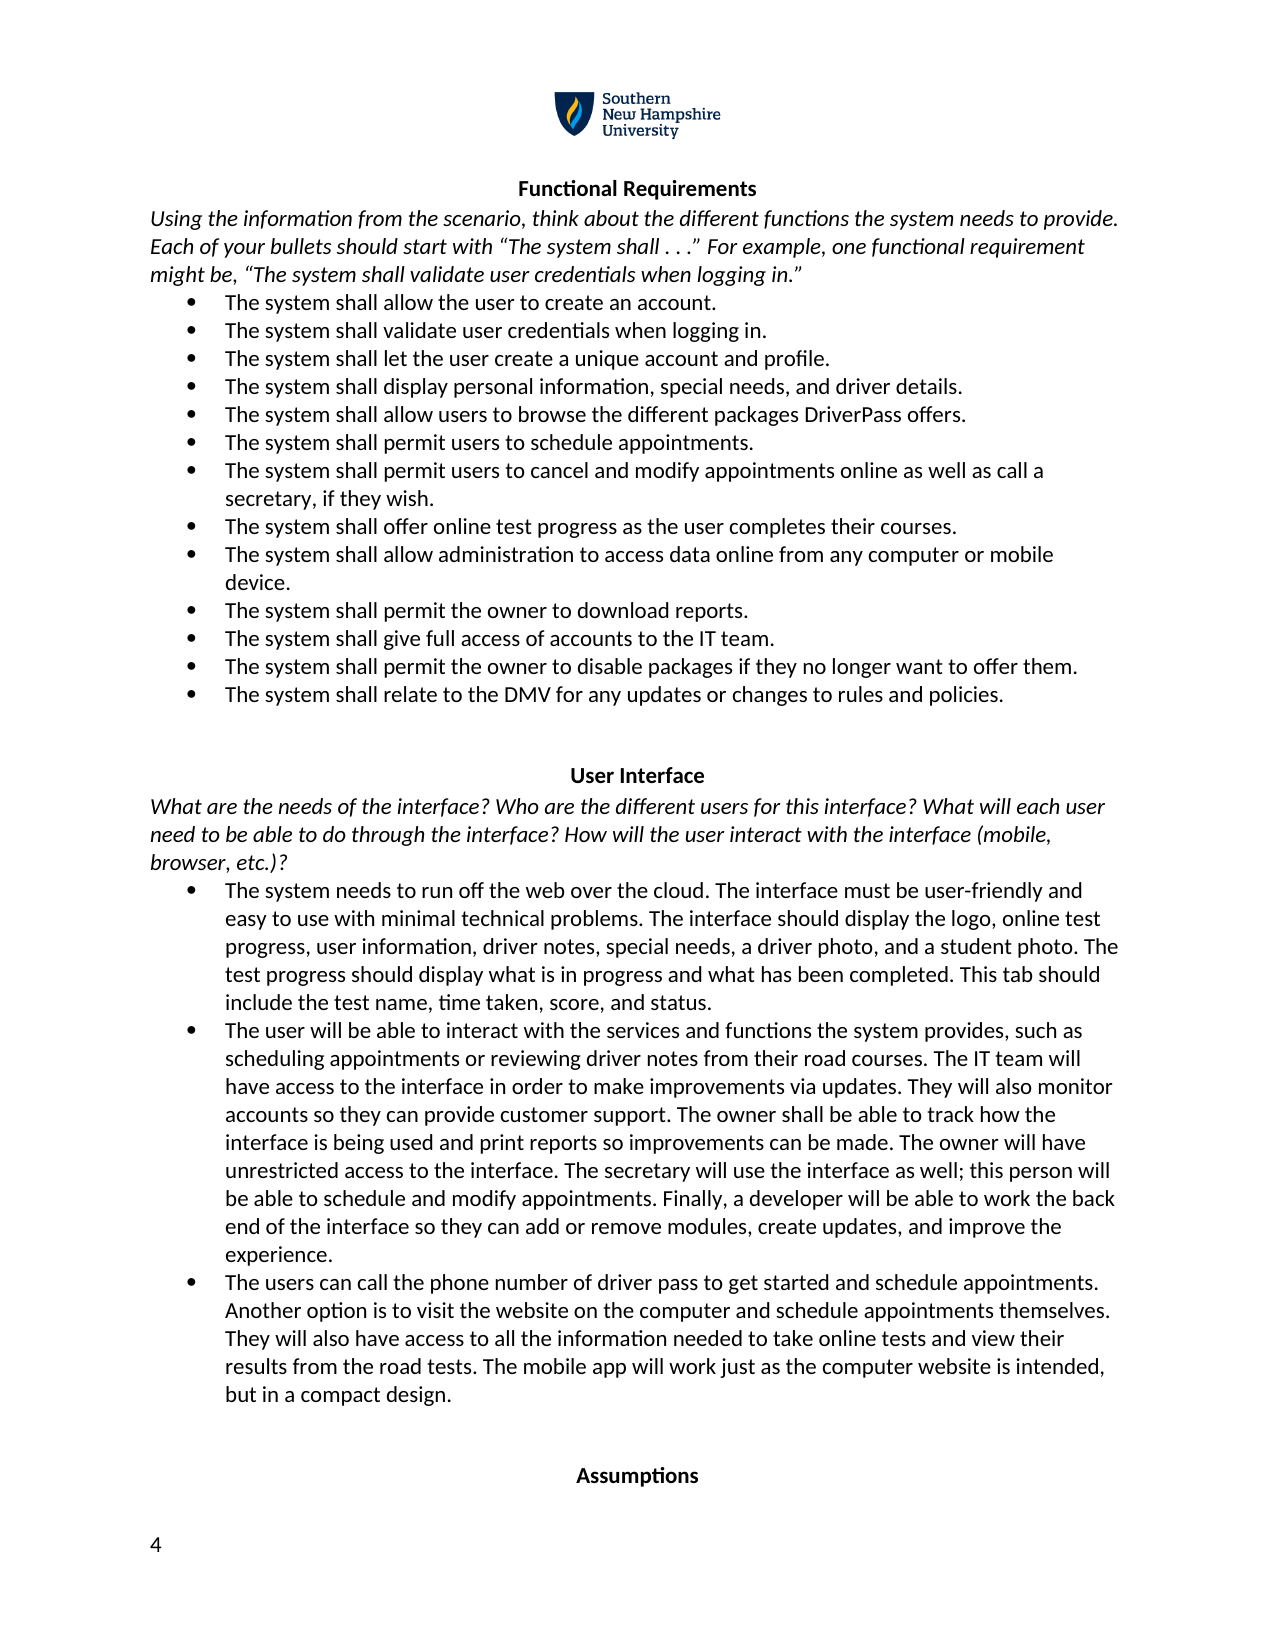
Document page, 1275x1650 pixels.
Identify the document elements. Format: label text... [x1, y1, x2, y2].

picture [546, 75, 729, 154]
subtitle User Interface [150, 762, 1125, 789]
list The user will be able to interact with the services and functions the system provides, such as scheduling appointments or reviewing driver notes from their road courses. The IT team will have access to the interface in order to make improvements via updates. They will also monitor accounts so they can provide customer support. The owner shall be able to track how the interface is being used and print reports so improvements can be made. The owner will have unrestricted access to the interface. The secretary will use the interface as well; this person will be able to schedule and modify appointments. Finally, a developer will be able to work the back end of the interface so they can add or remove modules, create updates, and improve the experience. [187, 1016, 1125, 1268]
list The system shall allow the user to create an account. [187, 288, 1125, 316]
list The system shall permit the owner to download reports. [187, 596, 1125, 624]
list The system shall permit users to cancel and modify appointments online as well as call a secretary, if they wish. [187, 456, 1125, 512]
list The system shall give full access of accounts to the IT team. [187, 624, 1125, 652]
list The system shall validate user credentials when logging in. [187, 316, 1125, 344]
list The system shall permit the owner to disable packages if they no longer want to offer them. [187, 652, 1125, 681]
list The system shall display personal information, special needs, and driver details. [187, 372, 1125, 400]
list The system shall permit users to schedule appointments. [187, 428, 1125, 456]
list The system shall let the user create a unique account and profile. [187, 344, 1125, 372]
list The system needs to run off the web over the cloud. The interface must be user-friendly and easy to use with minimal technical problems. The interface should display the logo, online test progress, user information, driver notes, special needs, a driver photo, and a student photo. The test progress should display what is in progress and what has been completed. This tab should include the test name, time taken, score, and status. [187, 876, 1125, 1016]
text What are the needs of the interface? Who are the different users for this interface? What will each user need to be able to do through the interface? How will the user interact with the interface (mobile, browser, etc.)? [150, 792, 1125, 876]
list The system shall allow users to browse the different packages DriverPass offers. [187, 400, 1125, 428]
list The system shall offer online test progress as the user completes their courses. [187, 512, 1125, 540]
subtitle Assumptions [150, 1461, 1125, 1489]
list The system shall allow administration to access data online from any computer or mobile device. [187, 540, 1125, 596]
list The system shall relate to the DMV for any updates or changes to rules and policies. [187, 681, 1125, 708]
text Using the information from the scenario, think about the different functions the system needs to provide. Each of your bullets should start with “The system shall . . .” For example, one functional requirement might be, “The system shall validate user credentials when logging in.” [150, 204, 1125, 288]
subtitle Functional Requirements [150, 174, 1125, 202]
list The users can call the phone number of driver pass to get started and schedule appointments. Another option is to visit the website on the computer and schedule appointments themselves. They will also have access to all the information needed to take online tests and view their results from the road tests. The mobile app will work just as the computer website is intended, but in a compact design. [187, 1268, 1125, 1408]
